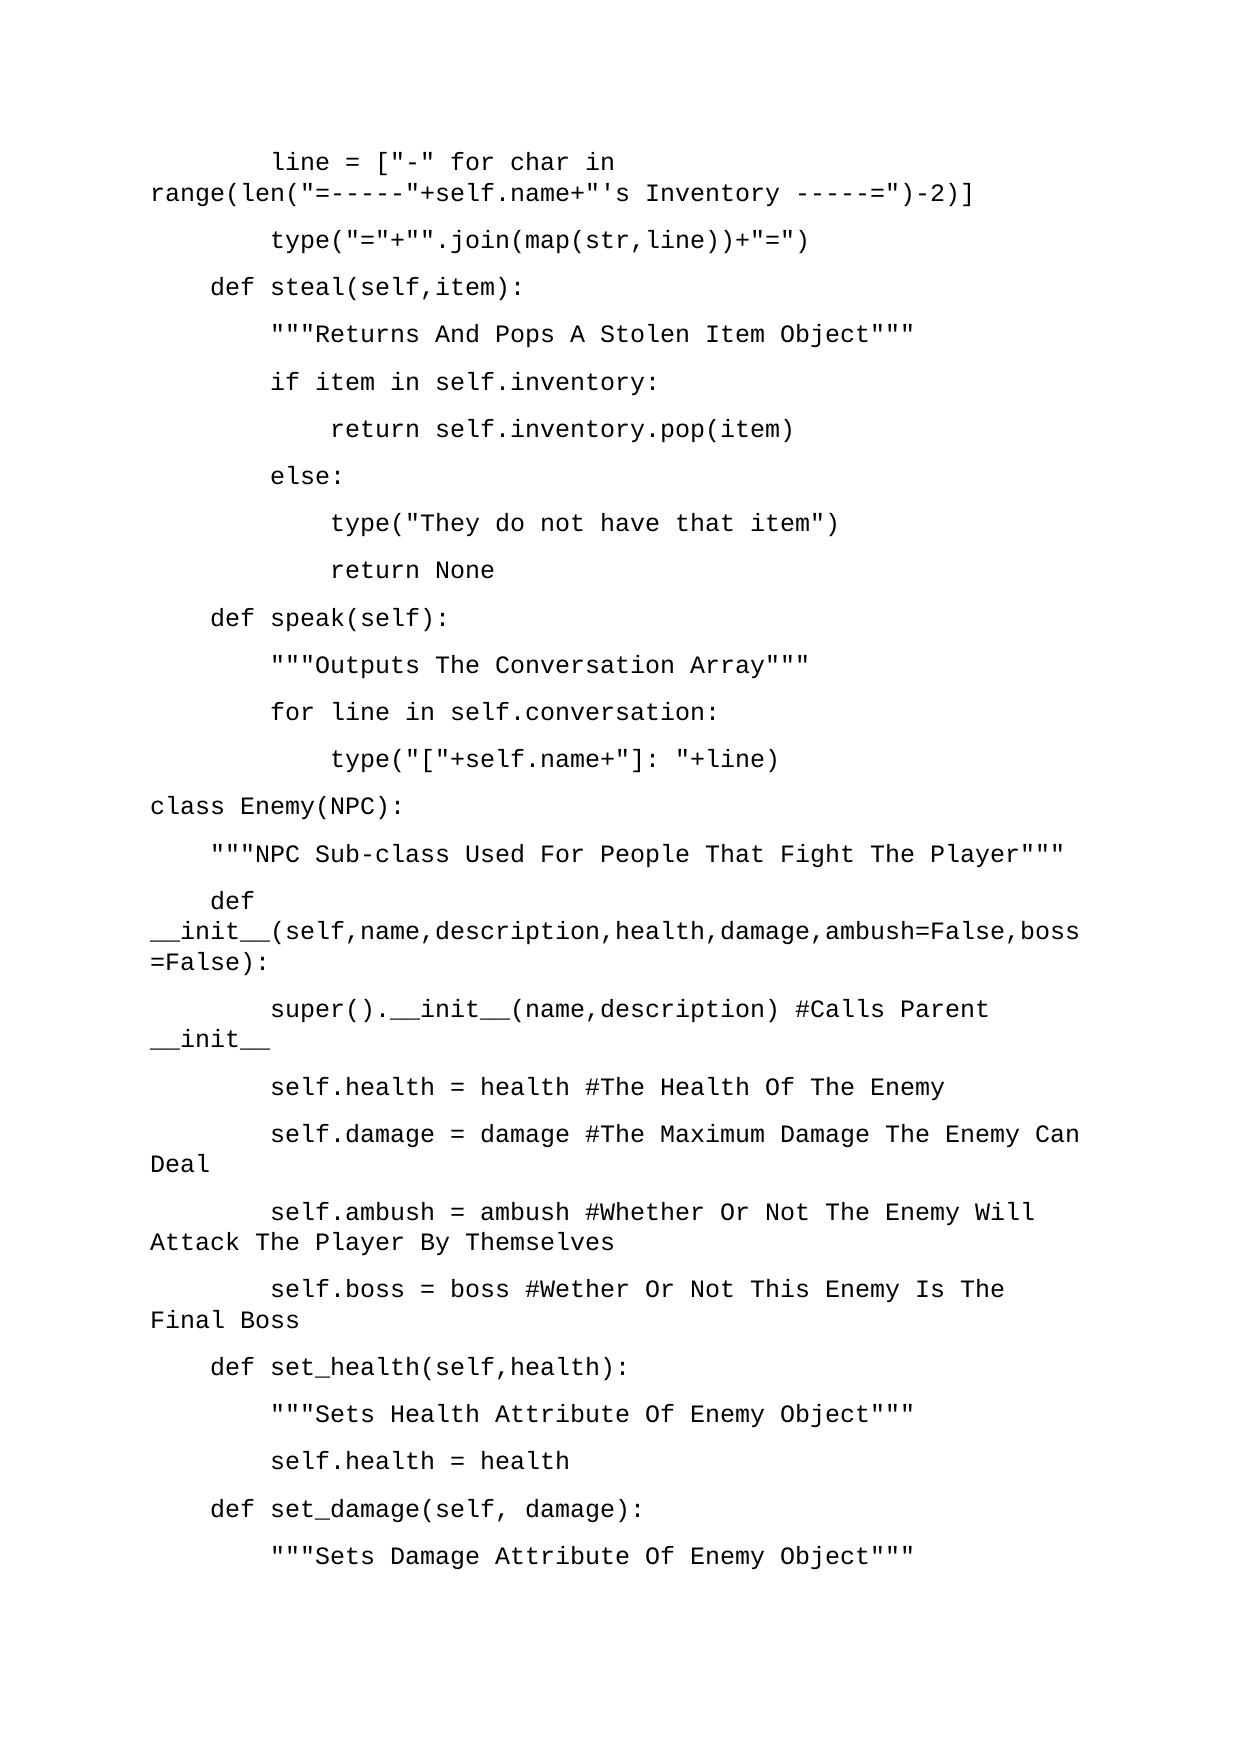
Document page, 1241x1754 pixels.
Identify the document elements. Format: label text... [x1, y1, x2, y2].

text """Outputs The Conversation Array""" [150, 652, 1090, 681]
text """Returns And Pops A Stolen Item Object""" [150, 322, 1090, 350]
text def speak(self): [150, 605, 1090, 633]
text self.damage = damage #The Maximum Damage The Enemy Can Deal [150, 1121, 1090, 1180]
text else: [150, 464, 1090, 492]
text def set_damage(self, damage): [150, 1496, 1090, 1524]
text self.health = health [150, 1449, 1090, 1477]
text for line in self.conversation: [150, 699, 1090, 728]
text class Enemy(NPC): [150, 794, 1090, 822]
text """Sets Health Attribute Of Enemy Object""" [150, 1402, 1090, 1430]
text type("="+"".join(map(str,line))+"=") [150, 228, 1090, 256]
text """Sets Damage Attribute Of Enemy Object""" [150, 1543, 1090, 1572]
text line = ["-" for char in range(len("=-----"+self.name+"'s Inventory -----=")-2)] [150, 150, 1090, 209]
text return self.inventory.pop(item) [150, 416, 1090, 445]
text self.health = health #The Health Of The Enemy [150, 1074, 1090, 1103]
text return None [150, 558, 1090, 586]
text def set_health(self,health): [150, 1354, 1090, 1383]
text if item in self.inventory: [150, 369, 1090, 398]
text def steal(self,item): [150, 275, 1090, 303]
text type("They do not have that item") [150, 511, 1090, 539]
text super().__init__(name,description) #Calls Parent __init__ [150, 997, 1090, 1055]
text type("["+self.name+"]: "+line) [150, 747, 1090, 775]
text def __init__(self,name,description,health,damage,ambush=False,boss=False): [150, 888, 1090, 978]
text """NPC Sub-class Used For People That Fight The Player""" [150, 841, 1090, 869]
text self.boss = boss #Wether Or Not This Enemy Is The Final Boss [150, 1277, 1090, 1336]
text self.ambush = ambush #Whether Or Not The Enemy Will Attack The Player By Themselves [150, 1199, 1090, 1258]
